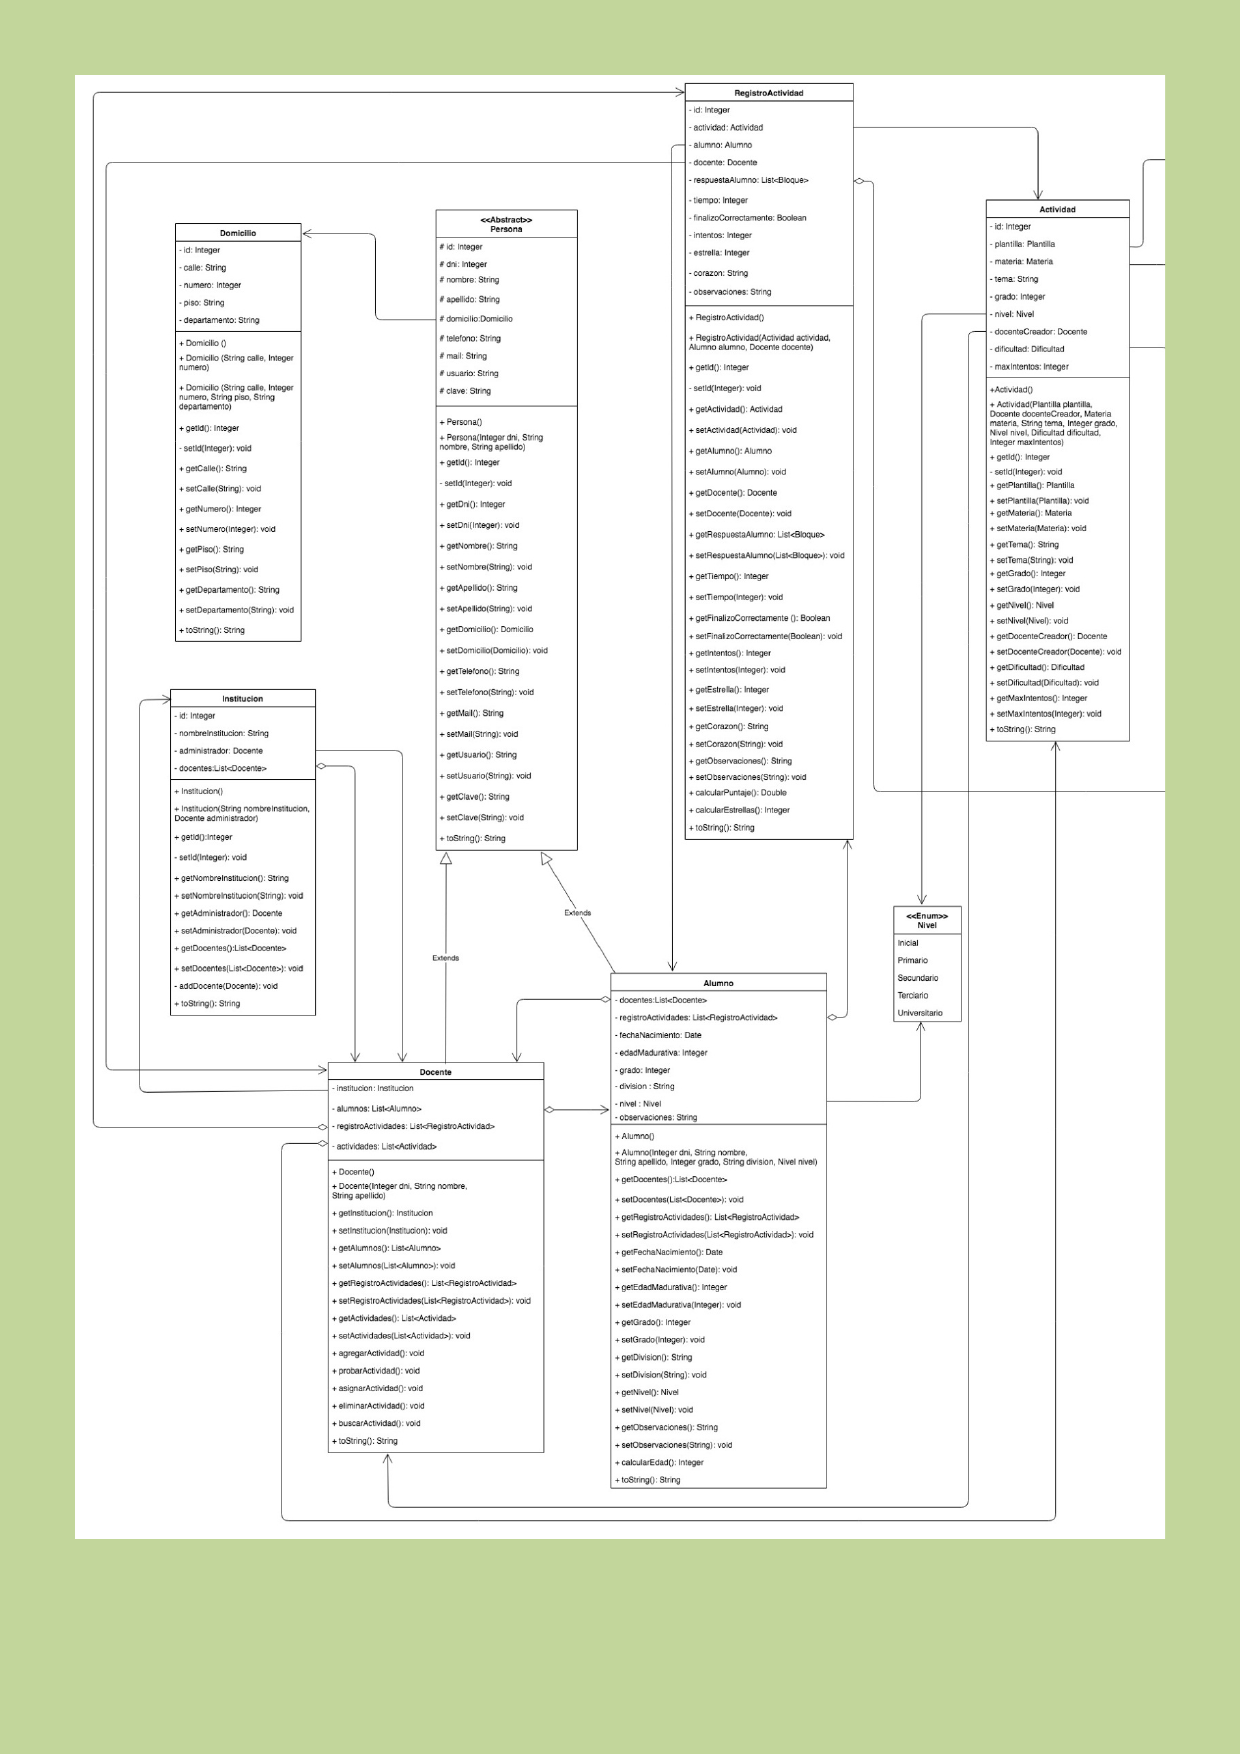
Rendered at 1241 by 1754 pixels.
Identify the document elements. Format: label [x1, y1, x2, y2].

picture [75, 75, 1166, 1539]
